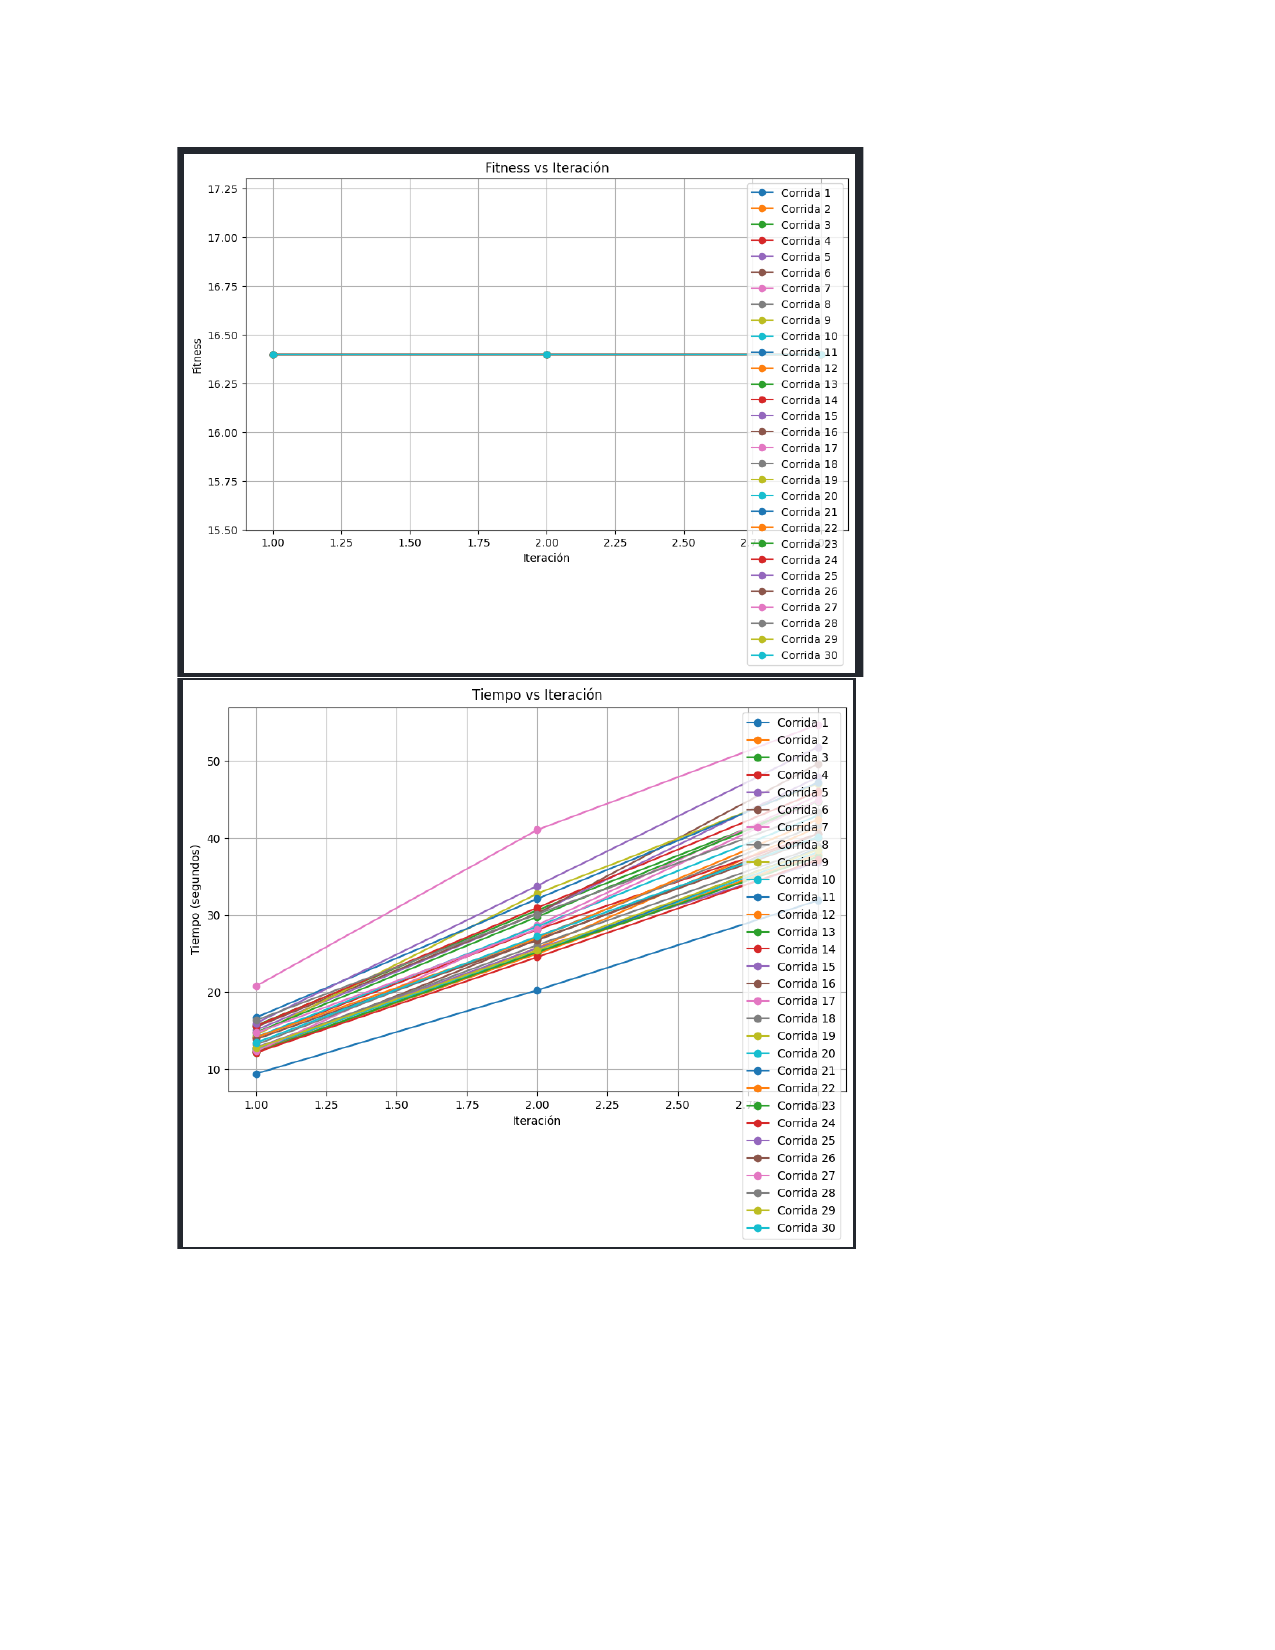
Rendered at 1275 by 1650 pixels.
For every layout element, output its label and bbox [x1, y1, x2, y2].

picture [177, 678, 856, 1249]
picture [177, 147, 864, 677]
